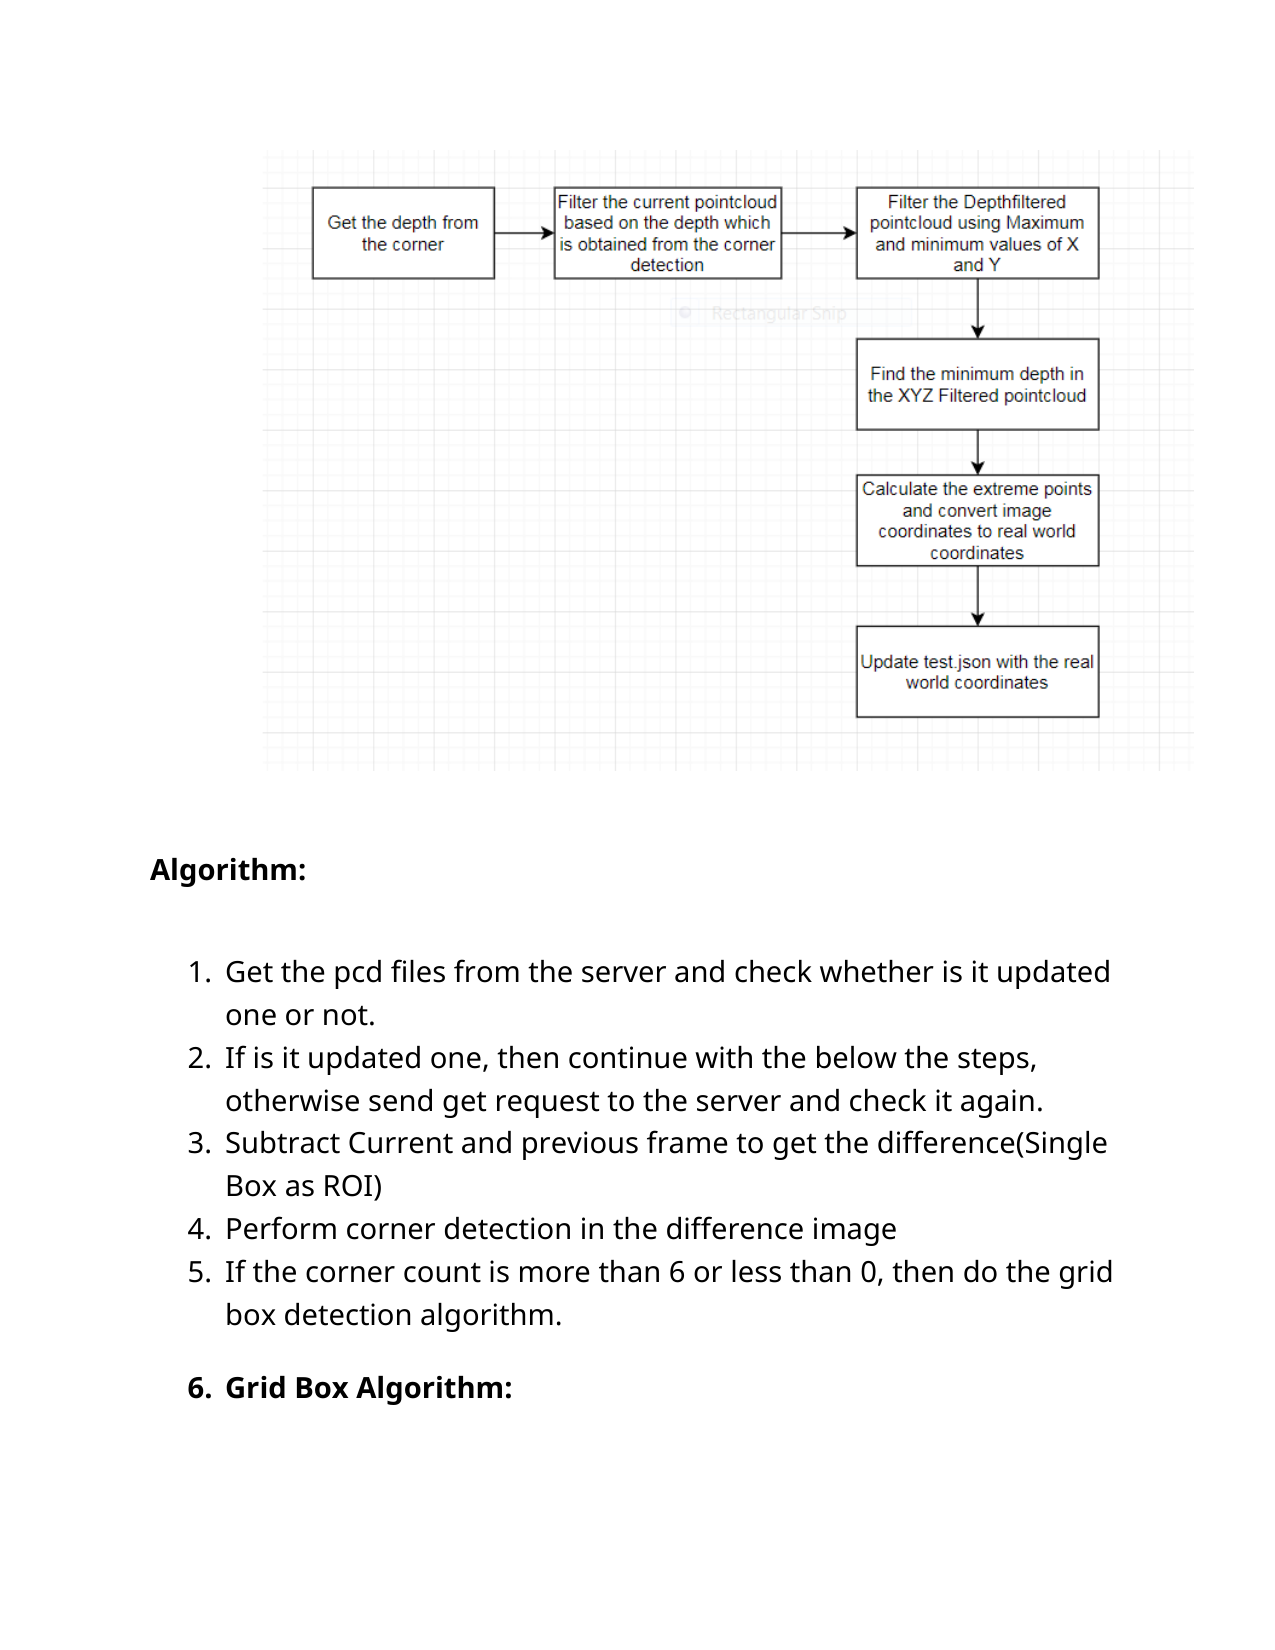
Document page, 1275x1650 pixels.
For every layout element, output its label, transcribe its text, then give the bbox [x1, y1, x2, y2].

list If the corner count is more than 6 or less than 0, then do the grid box detection algorithm. [187, 1251, 1125, 1334]
list Grid Box Algorithm: [187, 1367, 1125, 1407]
text Algorithm: [150, 849, 1125, 889]
list If is it updated one, then continue with the below the steps, otherwise send get request to the server and check it again. [187, 1037, 1125, 1119]
picture [262, 150, 1194, 771]
list Get the pcd files from the server and check whether is it updated one or not. [187, 951, 1125, 1034]
list Subtract Current and previous frame to get the difference(Single Box as ROI) [187, 1123, 1125, 1205]
list Perform corner detection in the difference image [187, 1208, 1125, 1248]
